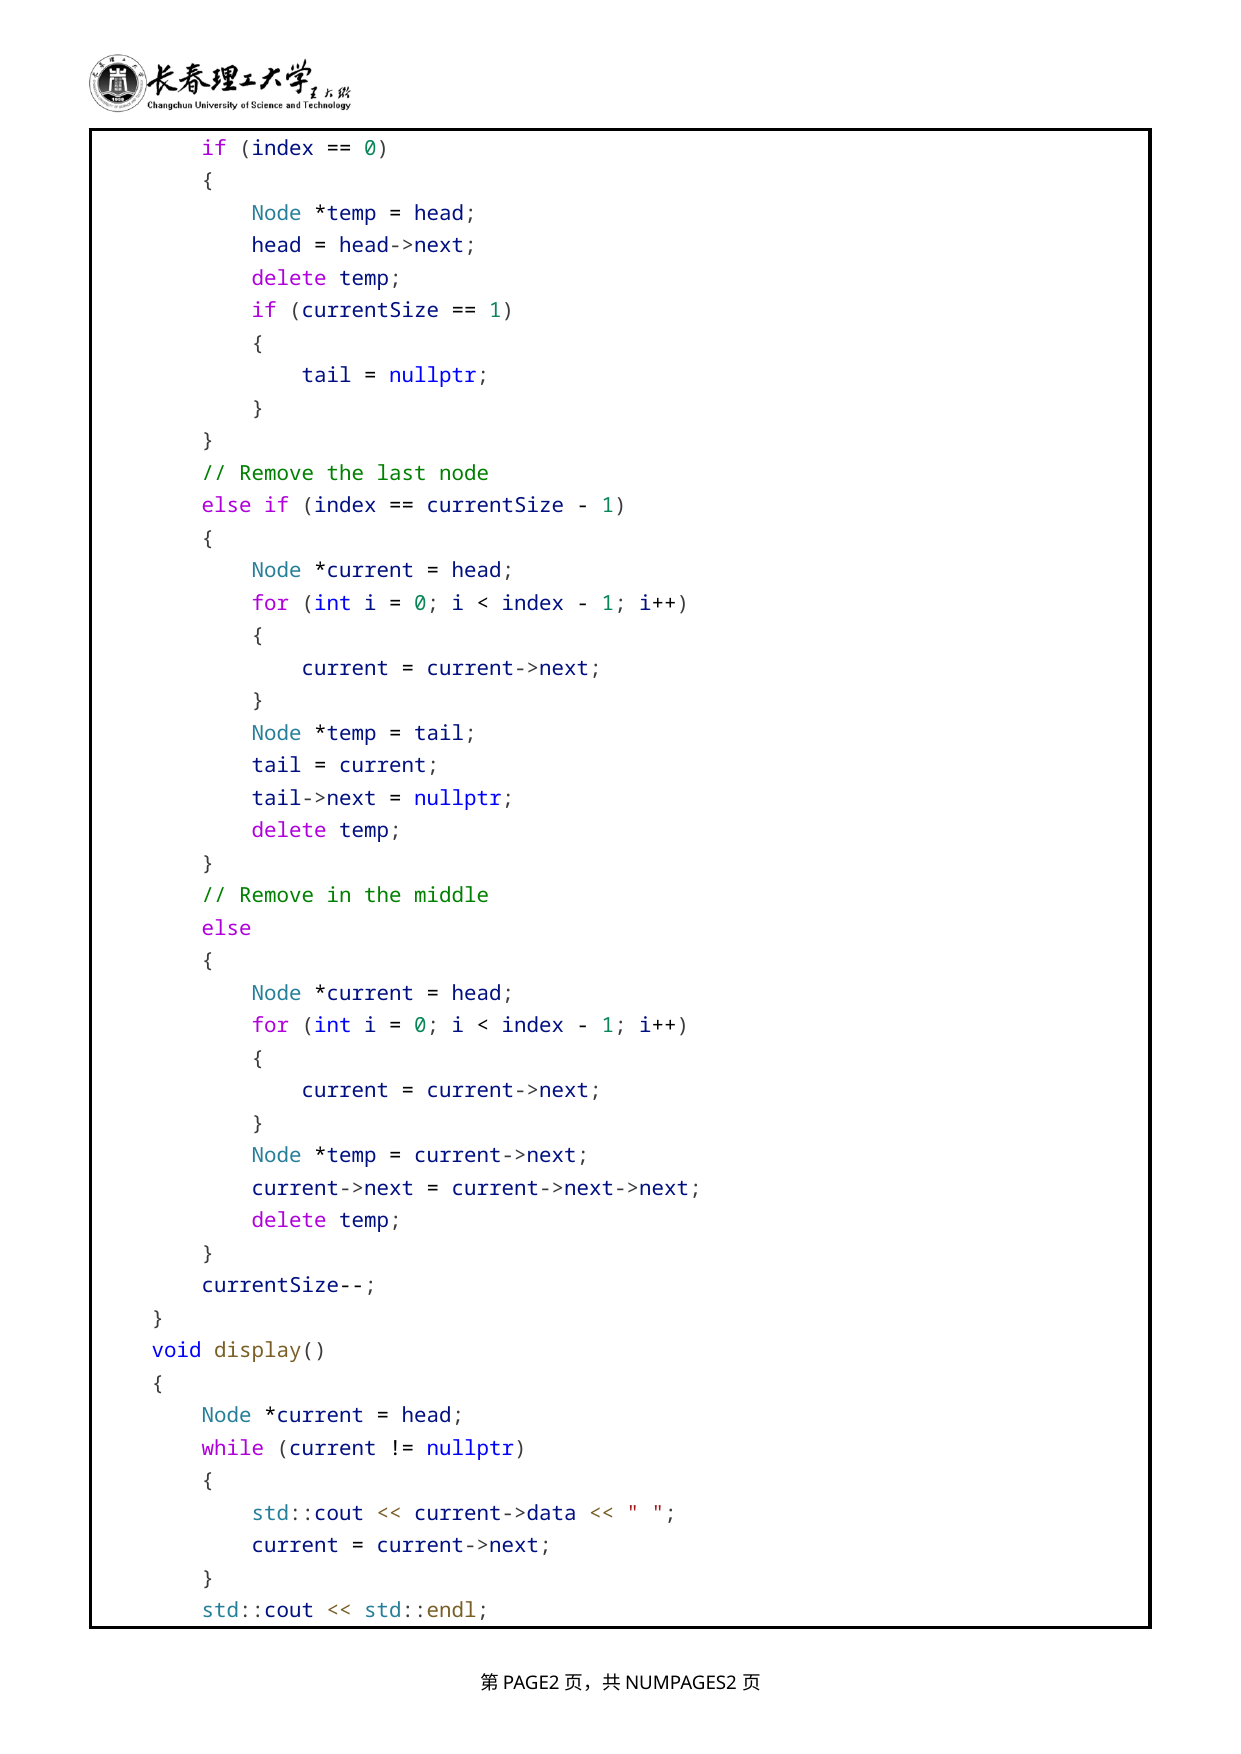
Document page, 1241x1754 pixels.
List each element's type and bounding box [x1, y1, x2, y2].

picture [88, 53, 355, 113]
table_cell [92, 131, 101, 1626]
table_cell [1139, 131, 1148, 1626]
